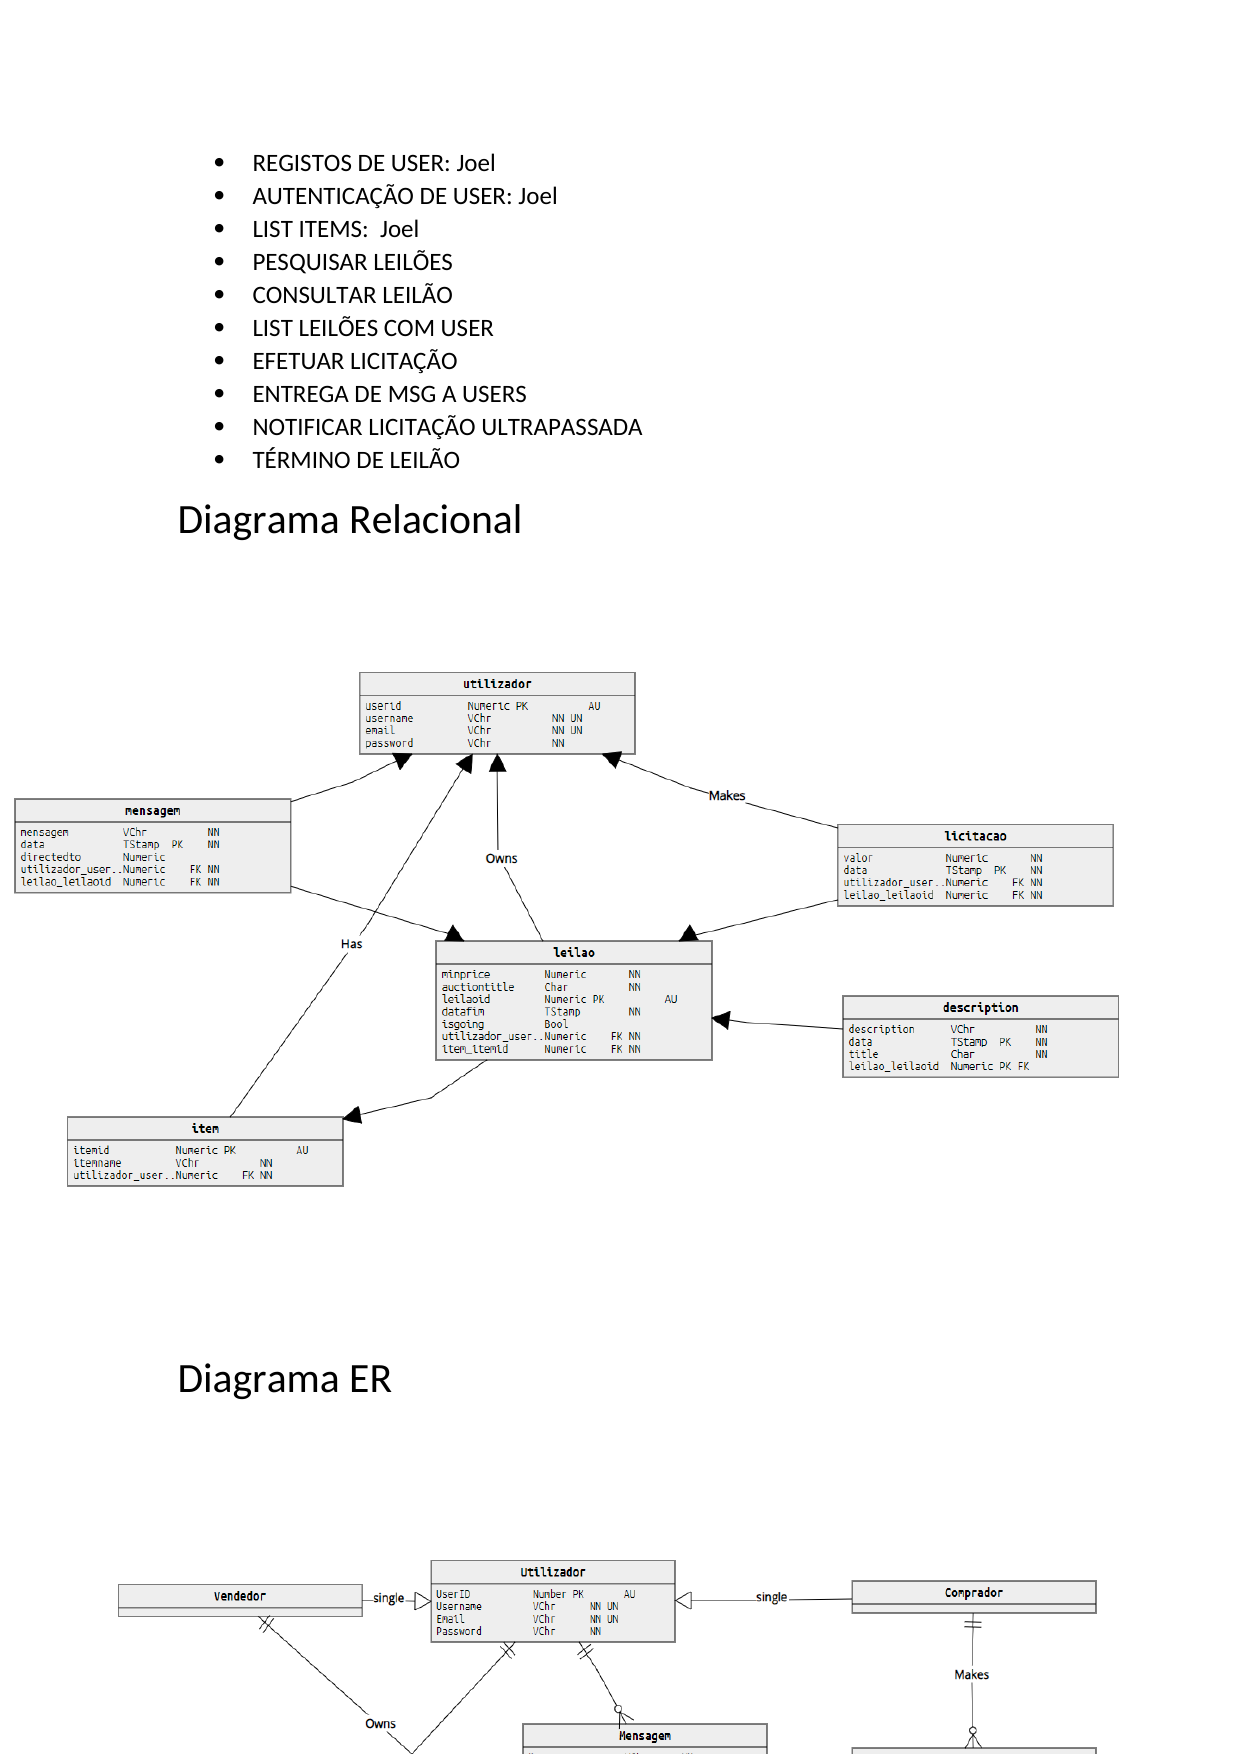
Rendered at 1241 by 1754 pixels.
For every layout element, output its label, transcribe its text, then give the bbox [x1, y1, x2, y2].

list AUTENTICAÇÃO DE USER: Joel [215, 181, 1063, 211]
list TÉRMINO DE LEILÃO [215, 444, 1063, 474]
list ENTREGA DE MSG A USERS [215, 378, 1063, 408]
picture [2, 1424, 1241, 1754]
list EFETUAR LICITAÇÃO [215, 345, 1063, 376]
picture [0, 581, 1241, 1313]
list LIST ITEMS: Joel [215, 213, 1063, 244]
list NOTIFICAR LICITAÇÃO ULTRAPASSADA [215, 411, 1063, 441]
text Diagrama Relacional [177, 493, 1063, 544]
list LIST LEILÕES COM USER [215, 312, 1063, 343]
list REGISTOS DE USER: Joel [215, 148, 1063, 178]
list PESQUISAR LEILÕES [215, 246, 1063, 277]
list CONSULTAR LEILÃO [215, 279, 1063, 310]
text Diagrama ER [177, 1352, 1063, 1403]
